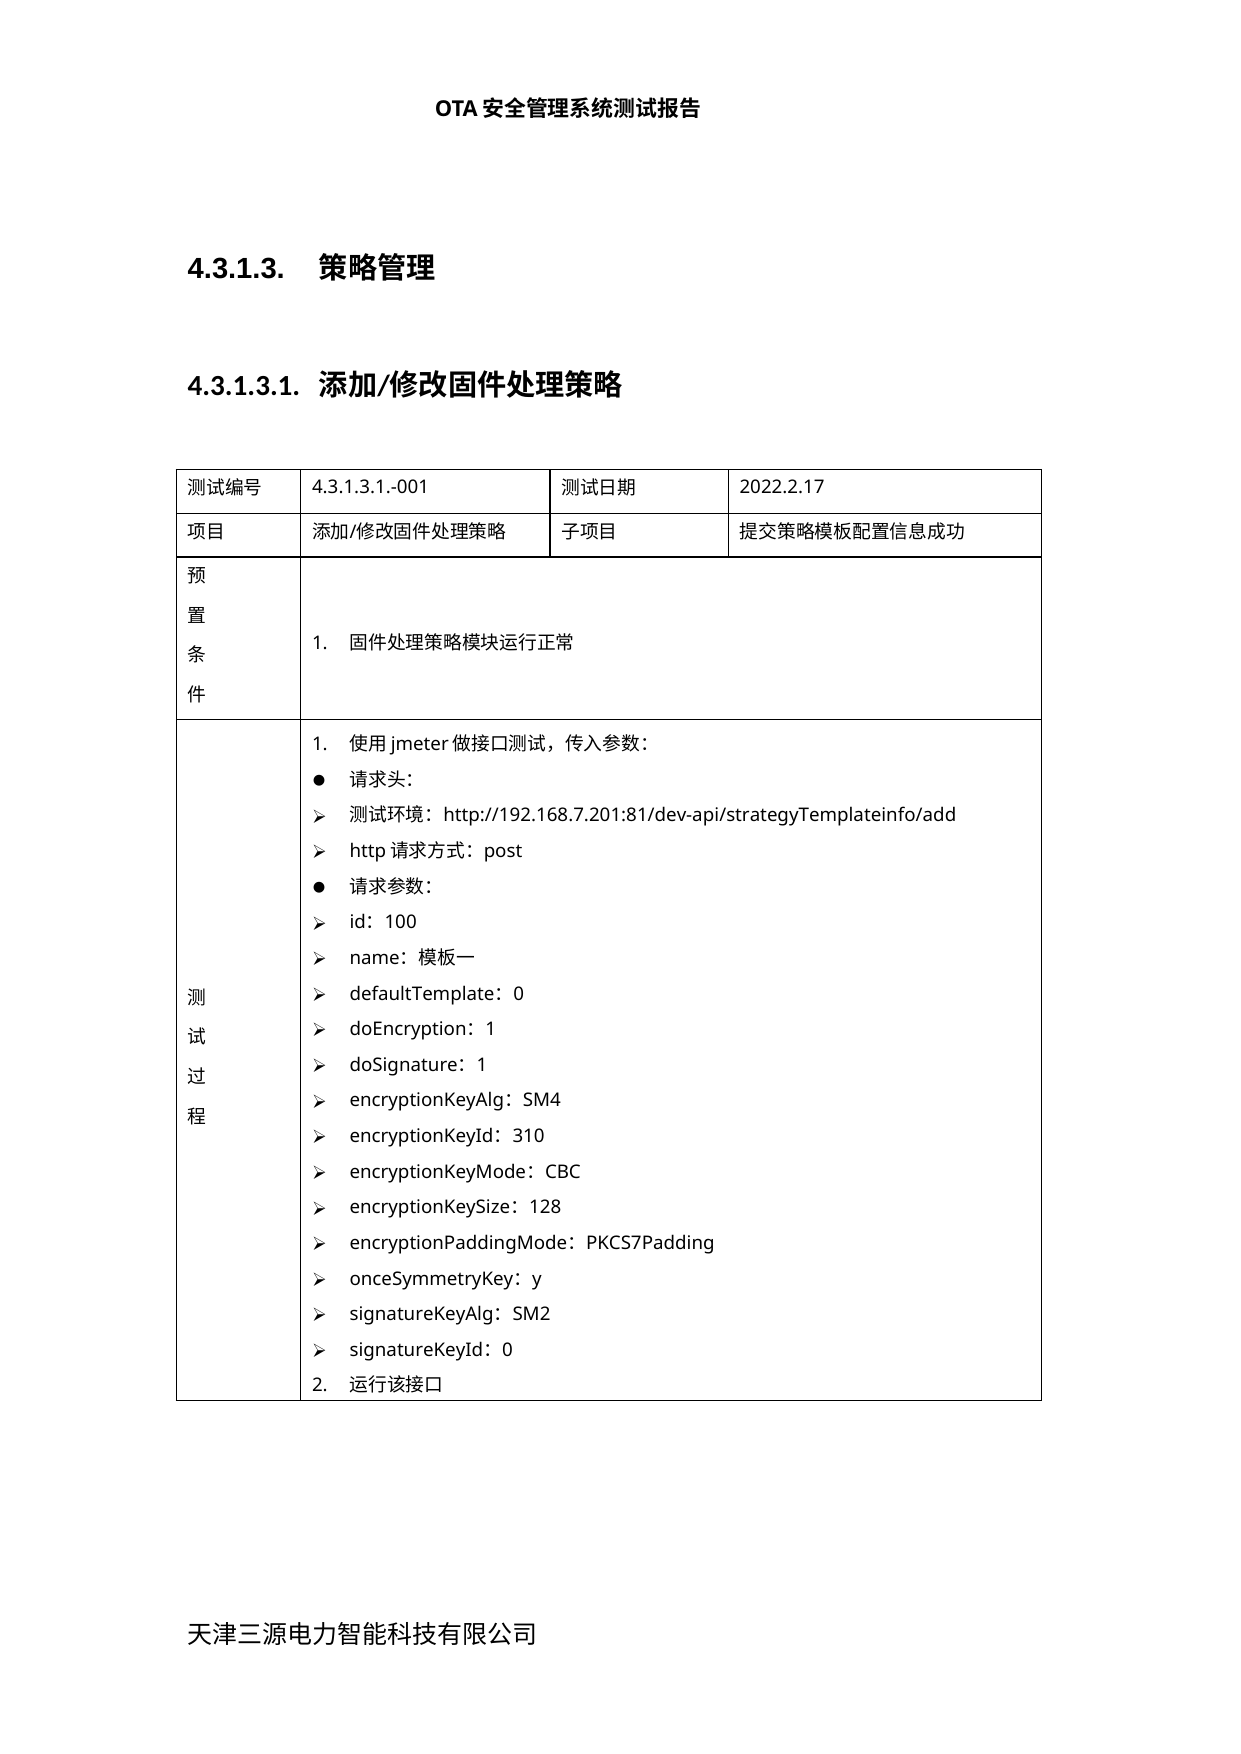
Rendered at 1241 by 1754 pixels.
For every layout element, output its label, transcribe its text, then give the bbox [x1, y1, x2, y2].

table_cell 项目 [177, 515, 300, 557]
table_header 测试编号 [177, 471, 300, 513]
table_header 测试日期 [551, 471, 728, 513]
table_cell 预 置 条 件 [177, 559, 300, 720]
table_cell 测 试 过 程 [177, 721, 300, 1401]
table_cell 固件处理策略模块运行正常 [301, 559, 1041, 720]
subtitle 添加/修改固件处理策略 [187, 351, 1053, 416]
table_header 4.3.1.3.1.-001 [301, 471, 549, 513]
table_cell 提交策略模板配置信息成功 [729, 515, 1041, 557]
table_cell 使用jmeter做接口测试，传入参数： 请求头： 测试环境：http://192.168.7.201:81/dev-api/strategyTemplateinfo/add http请求方式：post 请求参数： id：100 name：模板一 defaultTemplate：0 doEncryption：1 doSignature：1 encryptionKeyAlg：SM4 encryptionKeyId：310 encryptionKeyMode：CBC encryptionKeySize：128 encryptionPaddingMode：PKCS7Padding onceSymmetryKey：y signatureKeyAlg：SM2 signatureKeyId：0 运行该接口 [301, 721, 1041, 1401]
subtitle 策略管理 [187, 233, 1053, 298]
table_cell 添加/修改固件处理策略 [301, 515, 549, 557]
table_cell 子项目 [551, 515, 728, 557]
table_header 2022.2.17 [729, 471, 1041, 513]
